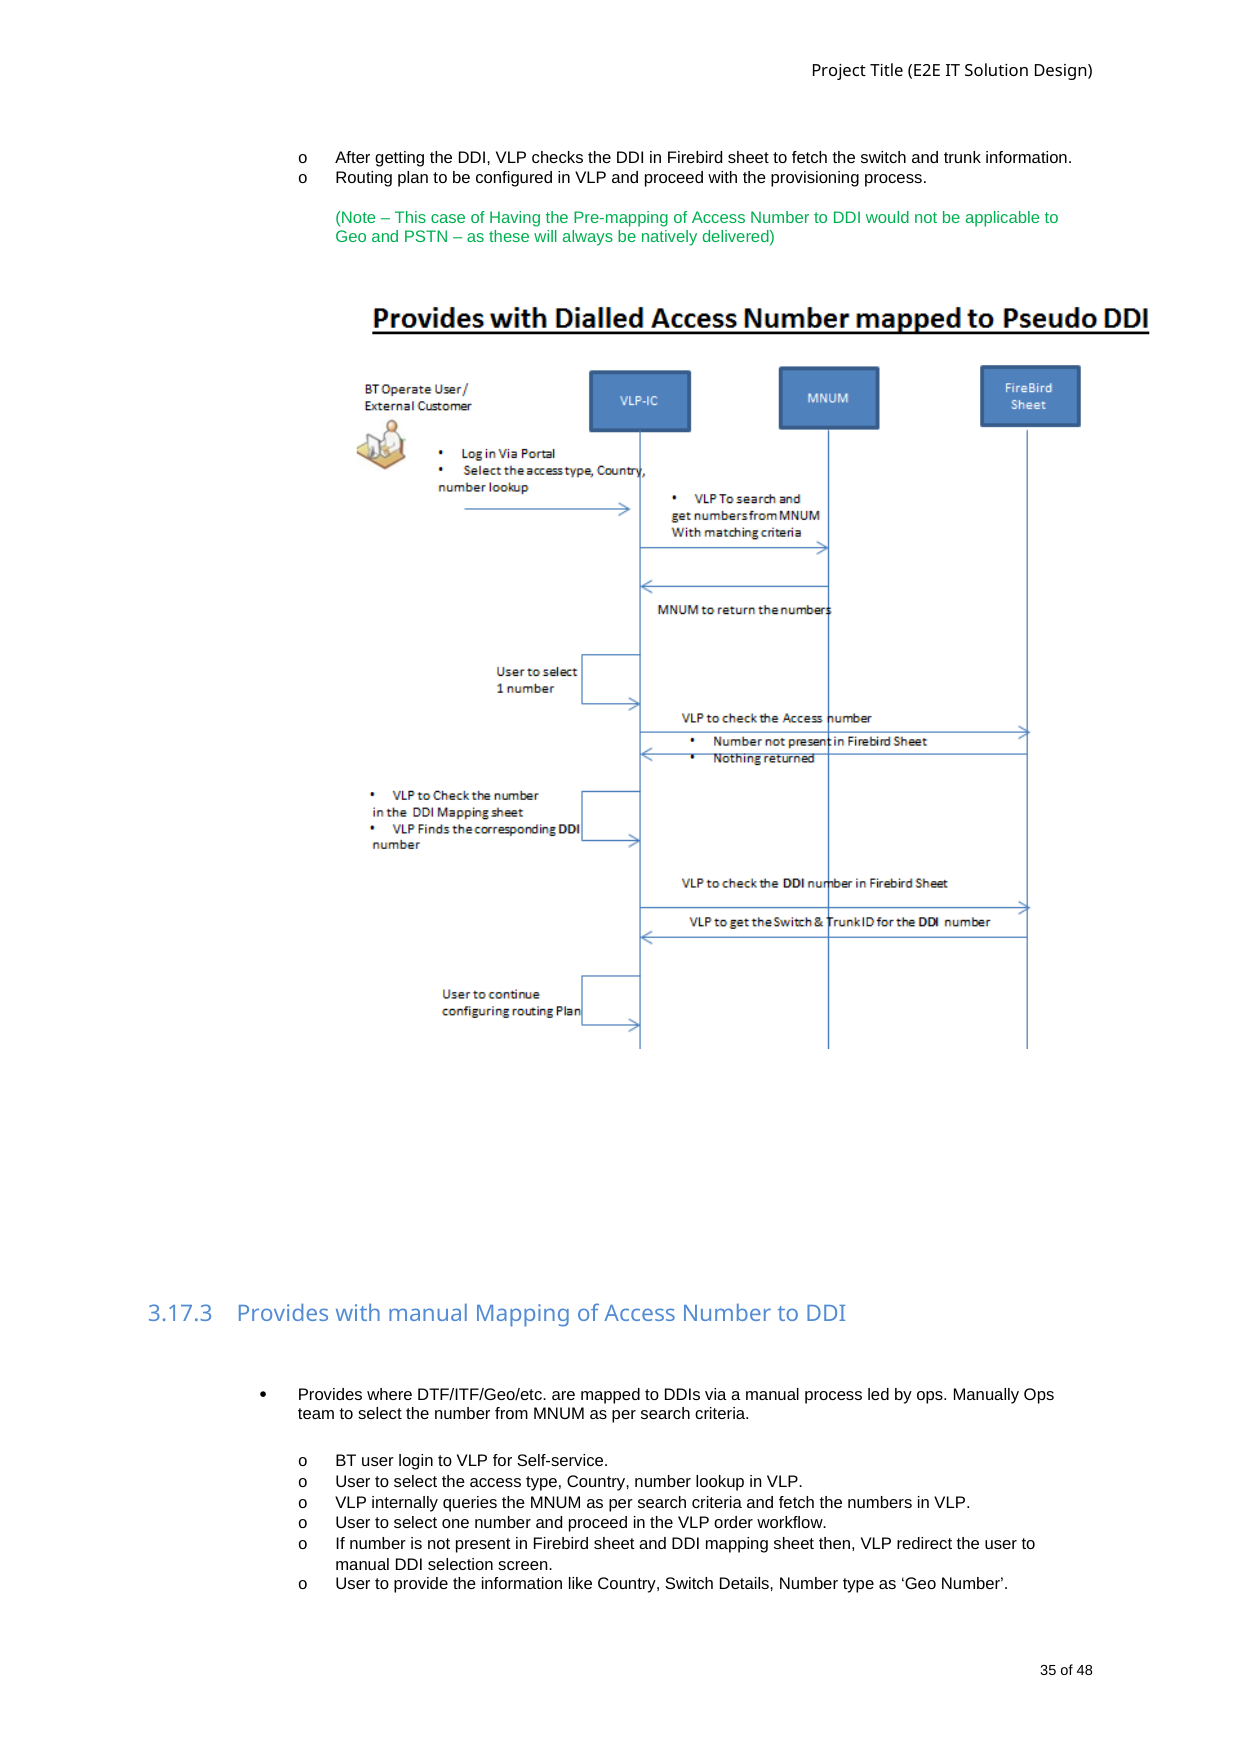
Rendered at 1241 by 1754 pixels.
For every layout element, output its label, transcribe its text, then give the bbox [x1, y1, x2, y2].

list Provides where DTF/ITF/Geo/etc. are mapped to DDIs via a manual process led by ops. Manually Ops team to select the number from MNUM as per search criteria. [260, 1384, 1092, 1423]
picture [335, 284, 1241, 1049]
list Routing plan to be configured in VLP and proceed with the provisioning process. [298, 168, 1092, 189]
list User to select the access type, Country, number lookup in VLP. [298, 1472, 1092, 1492]
list (Note – This case of Having the Pre-mapping of Access Number to DDI would not be applicable to Geo and PSTN – as these will always be natively delivered) [335, 208, 1092, 246]
list BT user login to VLP for Self-service. [298, 1451, 1092, 1472]
list If number is not present in Firebird sheet and DDI mapping sheet then, VLP redirect the user to manual DDI selection screen. [298, 1534, 1092, 1573]
list User to provide the information like Country, Switch Details, Number type as ‘Geo Number’. [298, 1573, 1092, 1594]
subtitle Provides with manual Mapping of Access Number to DDI [148, 1298, 1092, 1327]
list User to select one number and proceed in the VLP order workflow. [298, 1513, 1092, 1534]
list VLP internally queries the MNUM as per search criteria and fetch the numbers in VLP. [298, 1492, 1092, 1513]
list After getting the DDI, VLP checks the DDI in Firebird sheet to fetch the switch and trunk information. [298, 148, 1092, 168]
